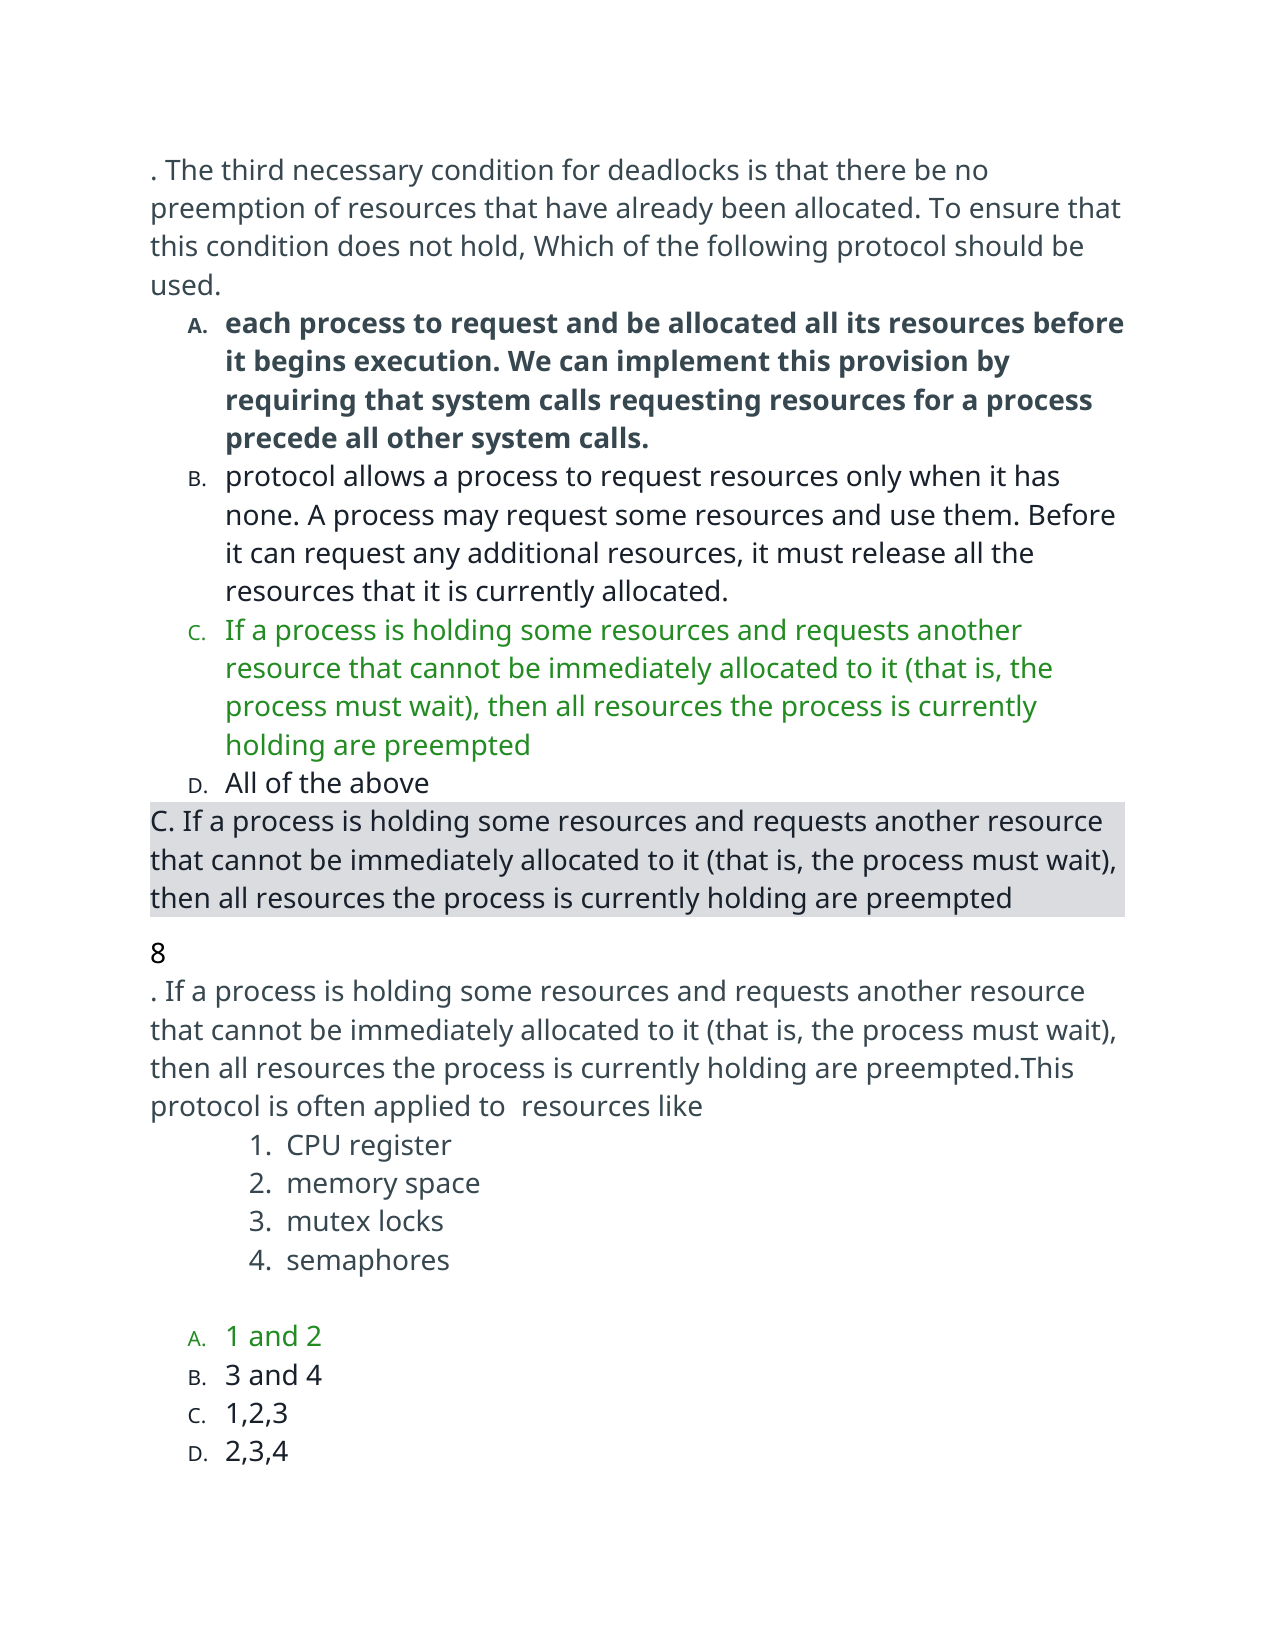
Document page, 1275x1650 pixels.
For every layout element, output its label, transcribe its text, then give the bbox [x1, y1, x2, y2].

list semaphores [248, 1240, 1125, 1278]
text . The third necessary condition for deadlocks is that there be no preemption of resources that have already been allocated. To ensure that this condition does not hold, Which of the following protocol should be used. [150, 150, 1125, 303]
text C. If a process is holding some resources and requests another resource that cannot be immediately allocated to it (that is, the process must wait), then all resources the process is currently holding are preempted [150, 802, 1125, 917]
list If a process is holding some resources and requests another resource that cannot be immediately allocated to it (that is, the process must wait), then all resources the process is currently holding are preempted [187, 610, 1125, 763]
list each process to request and be allocated all its resources before it begins execution. We can implement this provision by requiring that system calls requesting resources for a process precede all other system calls. [187, 303, 1125, 457]
list mutex locks [248, 1202, 1125, 1240]
list protocol allows a process to request resources only when it has none. A process may request some resources and use them. Before it can request any additional resources, it must release all the resources that it is currently allocated. [187, 457, 1125, 610]
list memory space [248, 1163, 1125, 1202]
list All of the above [187, 763, 1125, 802]
text 8 [150, 933, 1125, 972]
text . If a process is holding some resources and requests another resource that cannot be immediately allocated to it (that is, the process must wait), then all resources the process is currently holding are preempted.This protocol is often applied to resources like [150, 972, 1125, 1125]
list 2,3,4 [187, 1432, 1125, 1470]
list 1,2,3 [187, 1393, 1125, 1432]
list 3 and 4 [187, 1355, 1125, 1393]
list CPU register [248, 1125, 1125, 1163]
list 1 and 2 [187, 1317, 1125, 1355]
